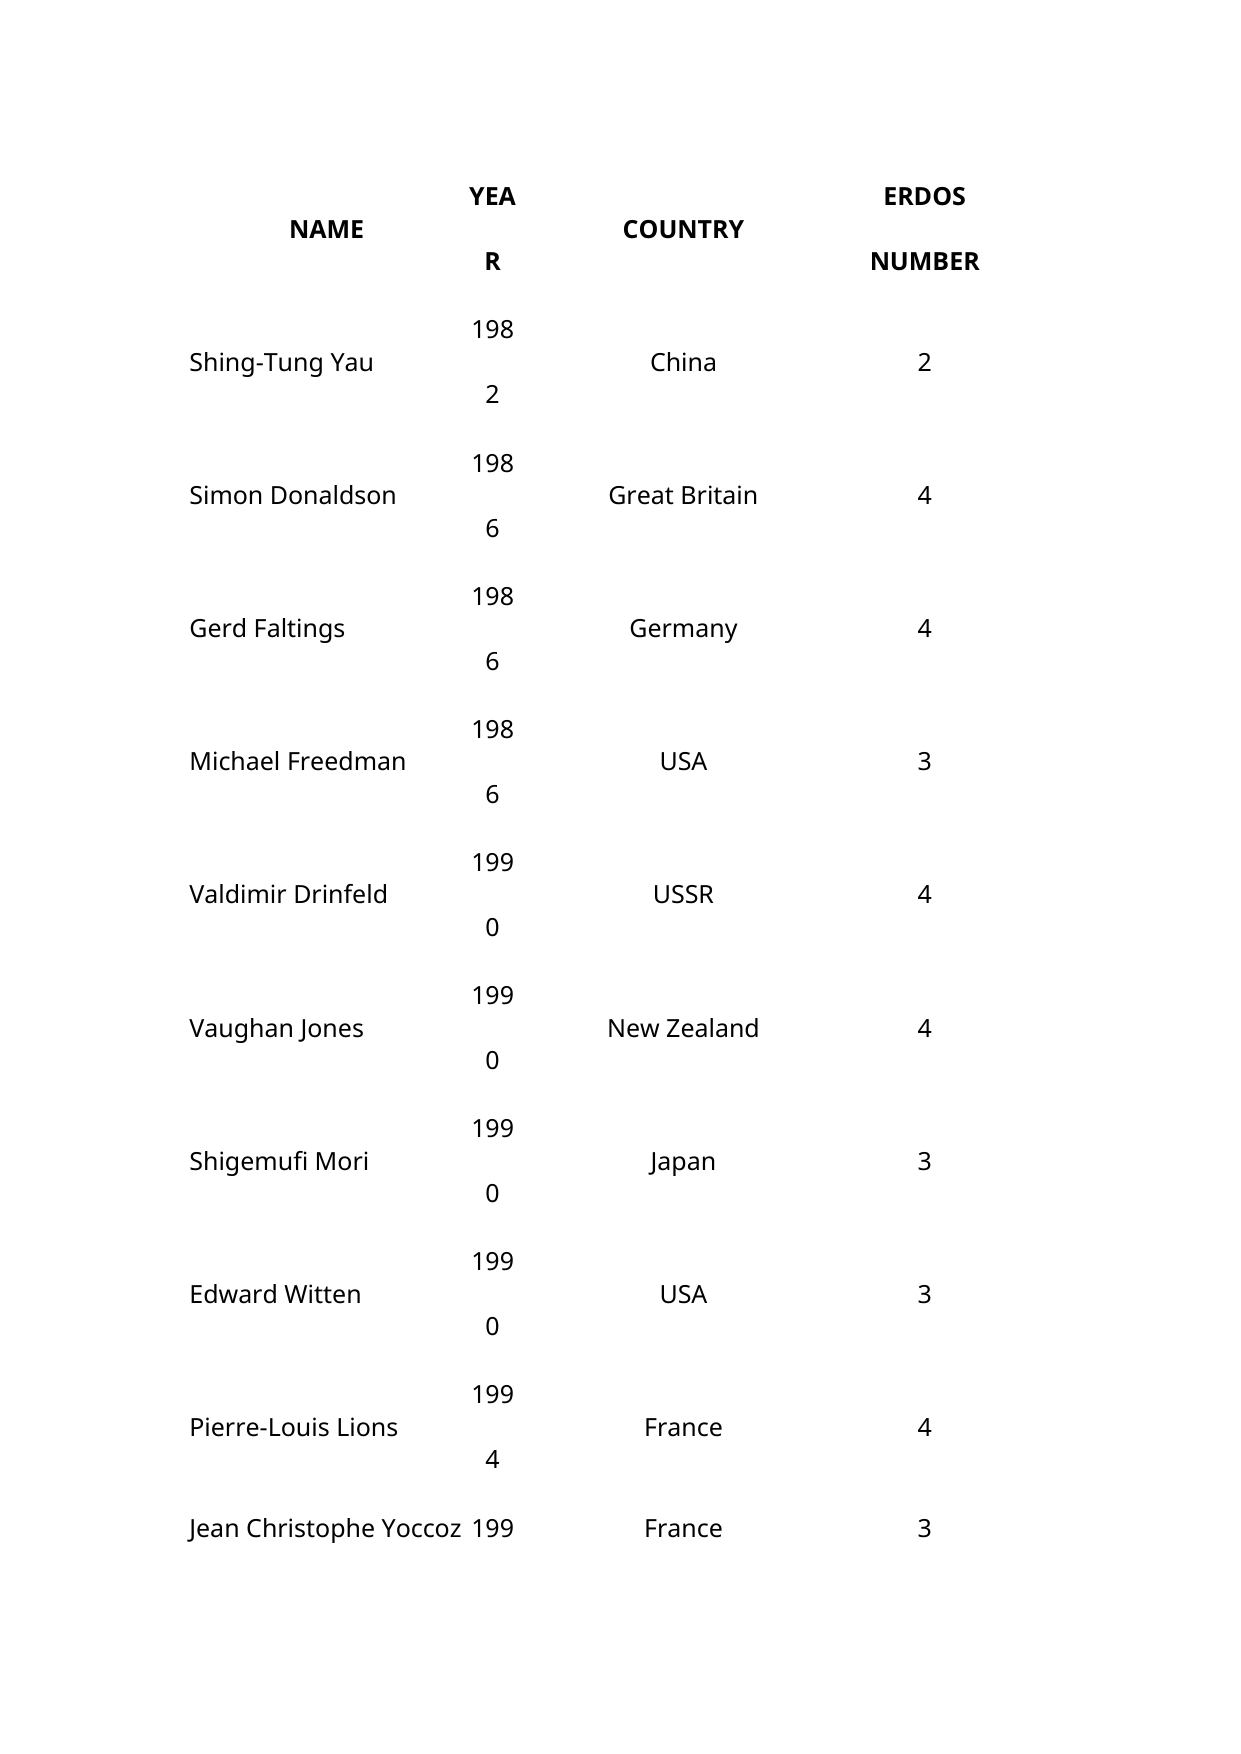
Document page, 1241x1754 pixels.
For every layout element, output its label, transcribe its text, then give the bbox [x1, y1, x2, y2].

table_cell 4 [847, 561, 1002, 694]
table_cell Gerd Faltings [188, 561, 466, 694]
table_cell Shigemufi Mori [188, 1094, 466, 1227]
table_cell 1990 [466, 961, 519, 1094]
table_cell 1990 [466, 1227, 519, 1360]
table_cell 3 [847, 1493, 1002, 1561]
table_cell 1990 [466, 828, 519, 961]
table_cell Jean Christophe Yoccoz [188, 1493, 466, 1561]
table_cell 1982 [466, 295, 519, 428]
table_cell 1990 [466, 1094, 519, 1227]
table_cell 1994 [466, 1360, 519, 1493]
table_cell 3 [847, 695, 1002, 828]
table_cell Vaughan Jones [188, 961, 466, 1094]
table_header NAME [188, 162, 466, 295]
table_cell 3 [847, 1227, 1002, 1360]
table_cell Pierre-Louis Lions [188, 1360, 466, 1493]
table_cell USSR [519, 828, 847, 961]
table_cell 4 [847, 828, 1002, 961]
table_cell 4 [847, 1360, 1002, 1493]
table_cell 1986 [466, 428, 519, 561]
table_cell 1986 [466, 561, 519, 694]
table_cell New Zealand [519, 961, 847, 1094]
table_cell Great Britain [519, 428, 847, 561]
table_cell 4 [847, 961, 1002, 1094]
table_cell Valdimir Drinfeld [188, 828, 466, 961]
table_cell 4 [847, 428, 1002, 561]
table_cell Germany [519, 561, 847, 694]
table_cell Japan [519, 1094, 847, 1227]
table_cell USA [519, 695, 847, 828]
table_cell Shing-Tung Yau [188, 295, 466, 428]
table_cell Michael Freedman [188, 695, 466, 828]
table_cell 1994 [466, 1493, 519, 1561]
table_header COUNTRY [519, 162, 847, 295]
table_cell Simon Donaldson [188, 428, 466, 561]
table_cell 3 [847, 1094, 1002, 1227]
table_cell Edward Witten [188, 1227, 466, 1360]
table_header YEAR [466, 162, 519, 295]
table_cell USA [519, 1227, 847, 1360]
table_cell China [519, 295, 847, 428]
table_cell France [519, 1493, 847, 1561]
table_cell France [519, 1360, 847, 1493]
table_header ERDOS NUMBER [847, 162, 1002, 295]
table_cell 2 [847, 295, 1002, 428]
table_cell 1986 [466, 695, 519, 828]
